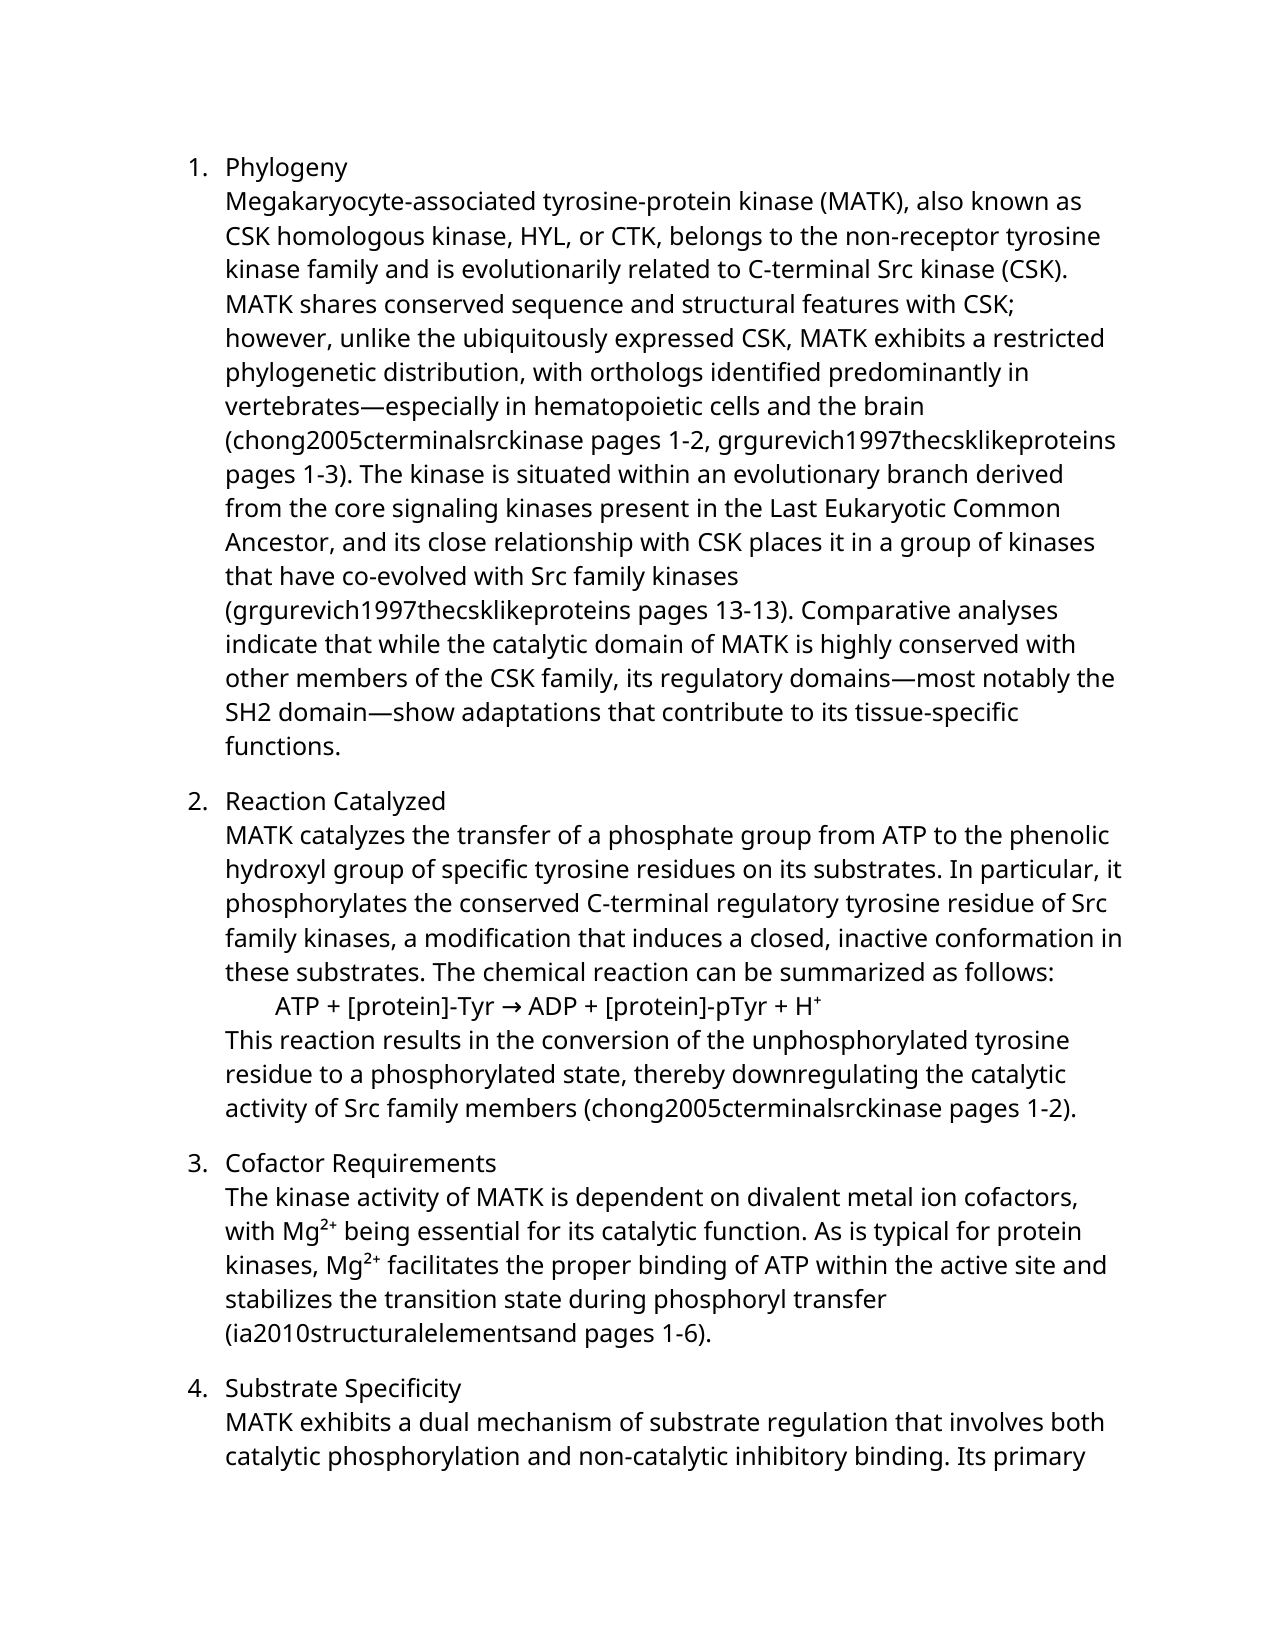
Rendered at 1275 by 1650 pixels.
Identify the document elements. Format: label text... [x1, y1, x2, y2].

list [187, 1371, 1125, 1473]
list Reaction Catalyzed MATK catalyzes the transfer of a phosphate group from ATP to the phenolic hydroxyl group of specific tyrosine residues on its substrates. In particular, it phosphorylates the conserved C‐terminal regulatory tyrosine residue of Src family kinases, a modification that induces a closed, inactive conformation in these substrates. The chemical reaction can be summarized as follows: ATP + [protein]-Tyr → ADP + [protein]-pTyr + H⁺ This reaction results in the conversion of the unphosphorylated tyrosine residue to a phosphorylated state, thereby downregulating the catalytic activity of Src family members (chong2005cterminalsrckinase pages 1-2). [187, 784, 1125, 1124]
list Phylogeny Megakaryocyte‐associated tyrosine‐protein kinase (MATK), also known as CSK homologous kinase, HYL, or CTK, belongs to the non‐receptor tyrosine kinase family and is evolutionarily related to C‐terminal Src kinase (CSK). MATK shares conserved sequence and structural features with CSK; however, unlike the ubiquitously expressed CSK, MATK exhibits a restricted phylogenetic distribution, with orthologs identified predominantly in vertebrates—especially in hematopoietic cells and the brain (chong2005cterminalsrckinase pages 1-2, grgurevich1997thecsklikeproteins pages 1-3). The kinase is situated within an evolutionary branch derived from the core signaling kinases present in the Last Eukaryotic Common Ancestor, and its close relationship with CSK places it in a group of kinases that have co‐evolved with Src family kinases (grgurevich1997thecsklikeproteins pages 13-13). Comparative analyses indicate that while the catalytic domain of MATK is highly conserved with other members of the CSK family, its regulatory domains—most notably the SH2 domain—show adaptations that contribute to its tissue‐specific functions. [187, 150, 1125, 763]
list Cofactor Requirements The kinase activity of MATK is dependent on divalent metal ion cofactors, with Mg²⁺ being essential for its catalytic function. As is typical for protein kinases, Mg²⁺ facilitates the proper binding of ATP within the active site and stabilizes the transition state during phosphoryl transfer (ia2010structuralelementsand pages 1-6). [187, 1145, 1125, 1350]
